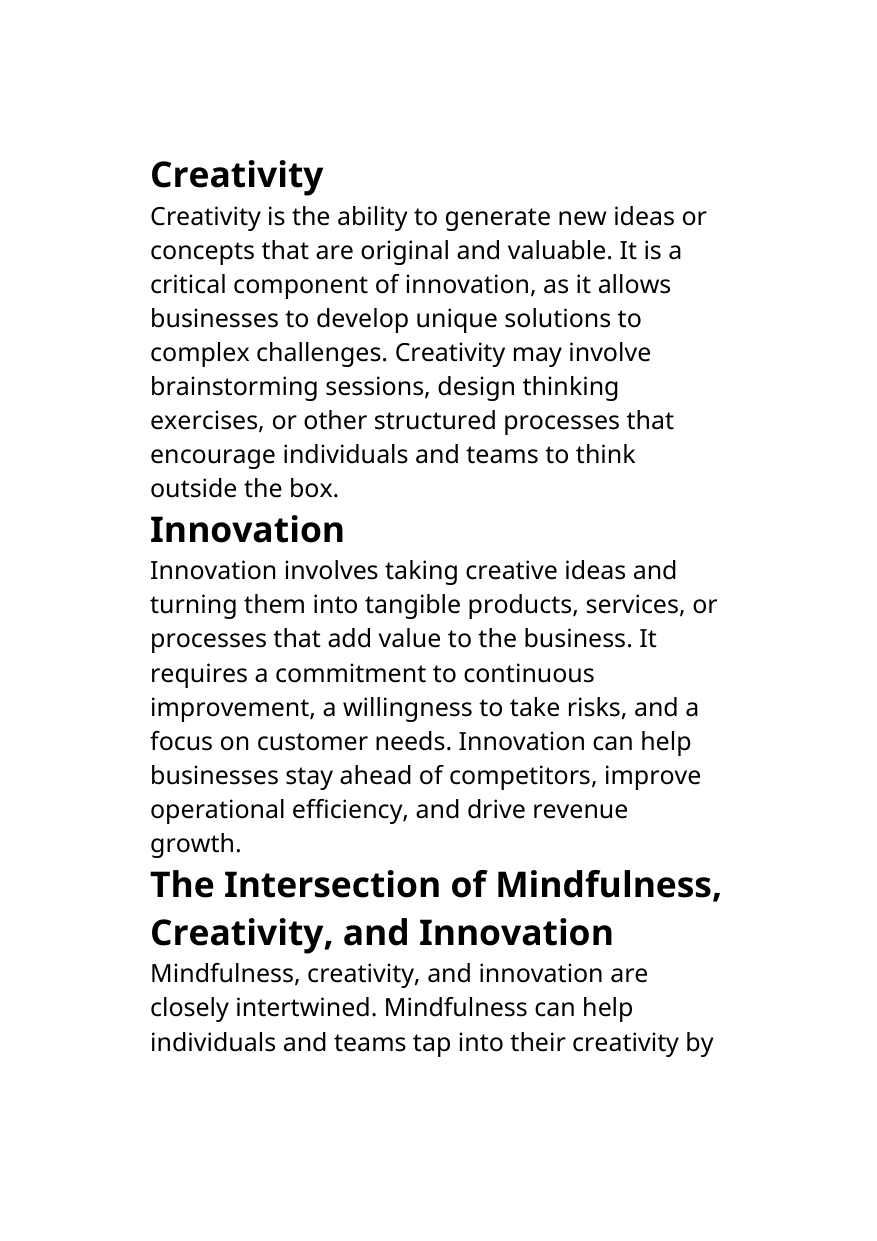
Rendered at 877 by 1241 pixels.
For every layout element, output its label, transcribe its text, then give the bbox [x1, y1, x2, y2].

text Innovation involves taking creative ideas and turning them into tangible products, services, or processes that add value to the business. It requires a commitment to continuous improvement, a willingness to take risks, and a focus on customer needs. Innovation can help businesses stay ahead of competitors, improve operational efficiency, and drive revenue growth. [150, 553, 727, 859]
subtitle Creativity [150, 150, 727, 198]
subtitle The Intersection of Mindfulness, Creativity, and Innovation [150, 859, 727, 956]
subtitle Innovation [150, 505, 727, 553]
text Creativity is the ability to generate new ideas or concepts that are original and valuable. It is a critical component of innovation, as it allows businesses to develop unique solutions to complex challenges. Creativity may involve brainstorming sessions, design thinking exercises, or other structured processes that encourage individuals and teams to think outside the box. [150, 198, 727, 505]
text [150, 956, 727, 1058]
